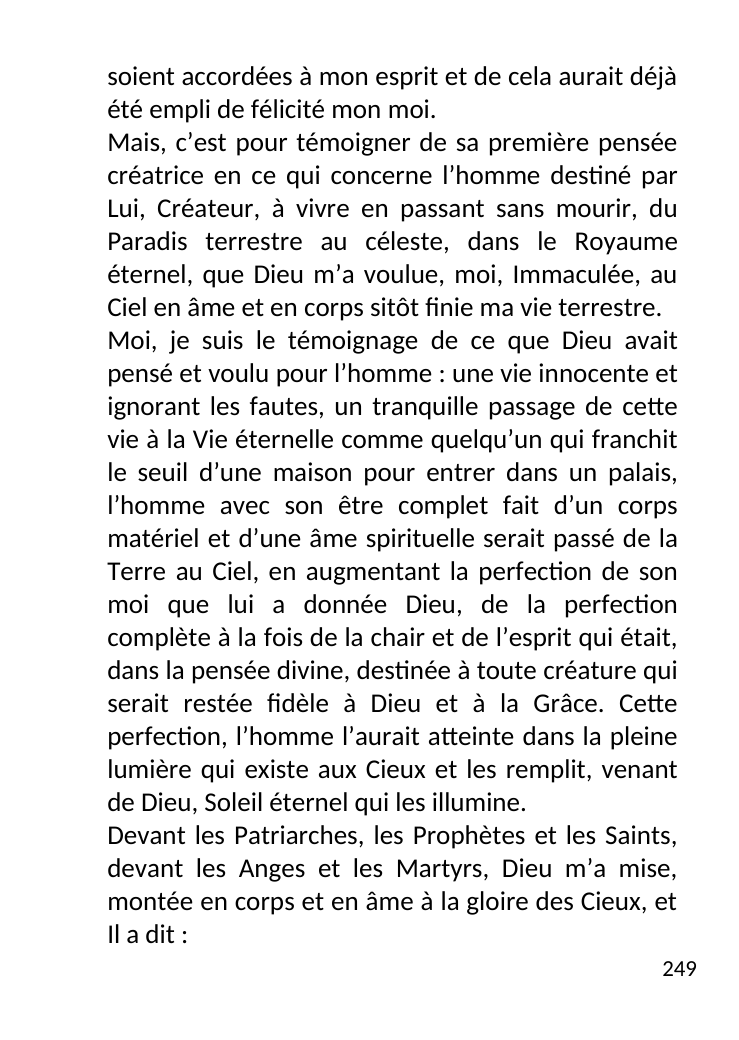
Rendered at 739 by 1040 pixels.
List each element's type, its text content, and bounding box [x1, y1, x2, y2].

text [107, 59, 678, 125]
text Devant les Patriarches, les Prophètes et les Saints, devant les Anges et les Martyrs, Dieu m’a mise, montée en corps et en âme à la gloire des Cieux, et Il a dit : [107, 818, 678, 951]
text Moi, je suis le témoignage de ce que Dieu avait pensé et voulu pour l’homme : une vie innocente et ignorant les fautes, un tranquille passage de cette vie à la Vie éternelle comme quelqu’un qui franchit le seuil d’une maison pour entrer dans un palais, l’homme avec son être complet fait d’un corps matériel et d’une âme spirituelle serait passé de la Terre au Ciel, en augmentant la perfection de son moi que lui a donnée Dieu, de la perfection complète à la fois de la chair et de l’esprit qui était, dans la pensée divine, destinée à toute créature qui serait restée fidèle à Dieu et à la Grâce. Cette perfection, l’homme l’aurait atteinte dans la pleine lumière qui existe aux Cieux et les remplit, venant de Dieu, Soleil éternel qui les illumine. [107, 323, 678, 818]
text Mais, c’est pour témoigner de sa première pensée créatrice en ce qui concerne l’homme destiné par Lui, Créateur, à vivre en passant sans mourir, du Paradis terrestre au céleste, dans le Royaume éternel, que Dieu m’a voulue, moi, Immaculée, au Ciel en âme et en corps sitôt finie ma vie terrestre. [107, 125, 678, 323]
